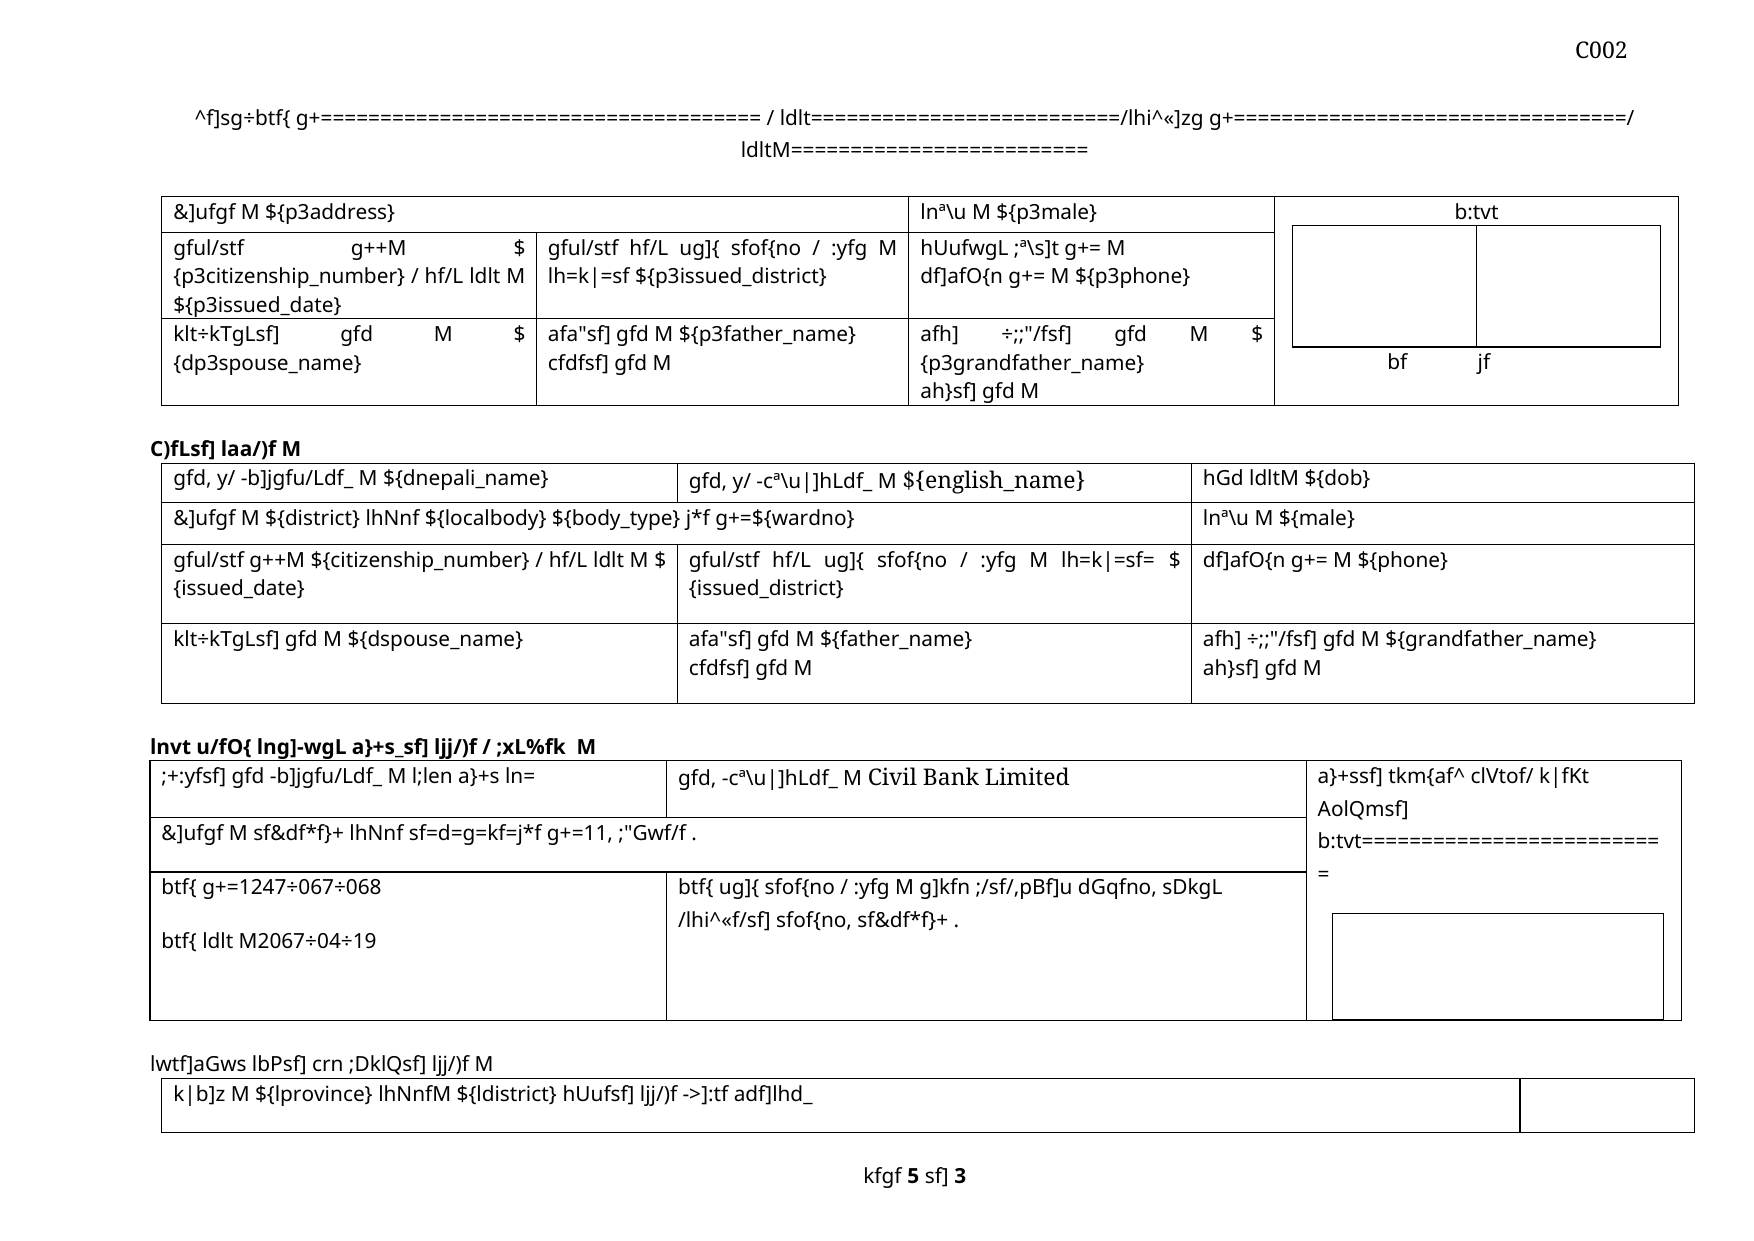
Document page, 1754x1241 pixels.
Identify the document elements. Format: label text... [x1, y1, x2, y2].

table_cell gful/stf hf/L ug]{ sfof{no / :yfg M lh=k|=sf= ${issued_district} [678, 545, 1191, 623]
table_cell &]ufgf M ${p3address} [162, 197, 908, 232]
table_cell &]ufgf M ${district} lhNnf ${localbody} ${body_type} j*f g+=${wardno} [162, 503, 1191, 544]
text lnvt u/fO{ lng]-wgL a}+s_sf] ljj/)f / ;xL%fk M [150, 732, 1679, 760]
table_cell lnª\u M ${p3male} [909, 197, 1274, 232]
table_cell klt÷kTgLsf] gfd M ${dspouse_name} [162, 624, 677, 702]
table_cell hUufwgL ;ª\s]t g+= M df]afO{n g+= M ${p3phone} [909, 233, 1274, 318]
table_header [1521, 1079, 1694, 1132]
table_cell df]afO{n g+= M ${phone} [1192, 545, 1694, 623]
table_header a}+ssf] tkm{af^ clVtof/ k|fKt AolQmsf] b:tvt========================== [1307, 761, 1681, 1020]
table_cell btf{ ug]{ sfof{no / :yfg M g]kfn ;/sf/,pBf]u dGqfno, sDkgL /lhi^«f/sf] sfof{no, sf&df*f}+ . [667, 873, 1306, 1020]
table_cell gful/stf hf/L ug]{ sfof{no / :yfg M lh=k|=sf ${p3issued_district} [537, 233, 908, 318]
table_header gfd, y/ -b]jgfu/Ldf_ M ${dnepali_name} [162, 464, 677, 502]
table_cell btf{ g+=1247÷067÷068 btf{ ldlt M2067÷04÷19 [151, 873, 666, 1020]
table_cell afa"sf] gfd M ${father_name} cfdfsf] gfd M [678, 624, 1191, 702]
table_header ;+:yfsf] gfd -b]jgfu/Ldf_ M l;len a}+s ln= [151, 761, 666, 817]
table_cell gful/stf g++M ${p3citizenship_number} / hf/L ldlt M ${p3issued_date} [162, 233, 536, 318]
table_header hGd ldltM ${dob} [1192, 464, 1694, 502]
table_cell lnª\u M ${male} [1192, 503, 1694, 544]
table_header k|b]z M ${lprovince} lhNnfM ${ldistrict} hUufsf] ljj/)f ->]:tf adf]lhd_ [162, 1079, 1519, 1132]
table_cell afh] ÷;;"/fsf] gfd M ${p3grandfather_name} ah}sf] gfd M [909, 319, 1274, 404]
table_header b:tvt bf jf [1275, 197, 1678, 404]
table_header gfd, -cª\u|]hLdf_ M Civil Bank Limited [667, 761, 1306, 817]
table_header gfd, y/ -cª\u|]hLdf_ M ${english_name} [678, 464, 1191, 502]
table_cell afa"sf] gfd M ${p3father_name} cfdfsf] gfd M [537, 319, 908, 404]
table_cell klt÷kTgLsf] gfd M ${dp3spouse_name} [162, 319, 536, 404]
text lwtf]aGws lbPsf] crn ;DklQsf] ljj/)f M [150, 1049, 1679, 1078]
table_cell gful/stf g++M ${citizenship_number} / hf/L ldlt M ${issued_date} [162, 545, 677, 623]
table_cell afh] ÷;;"/fsf] gfd M ${grandfather_name} ah}sf] gfd M [1192, 624, 1694, 702]
text C)fLsf] laa/)f M [150, 434, 1679, 462]
table_cell &]ufgf M sf&df*f}+ lhNnf sf=d=g=kf=j*f g+=11, ;"Gwf/f . [151, 818, 1306, 871]
